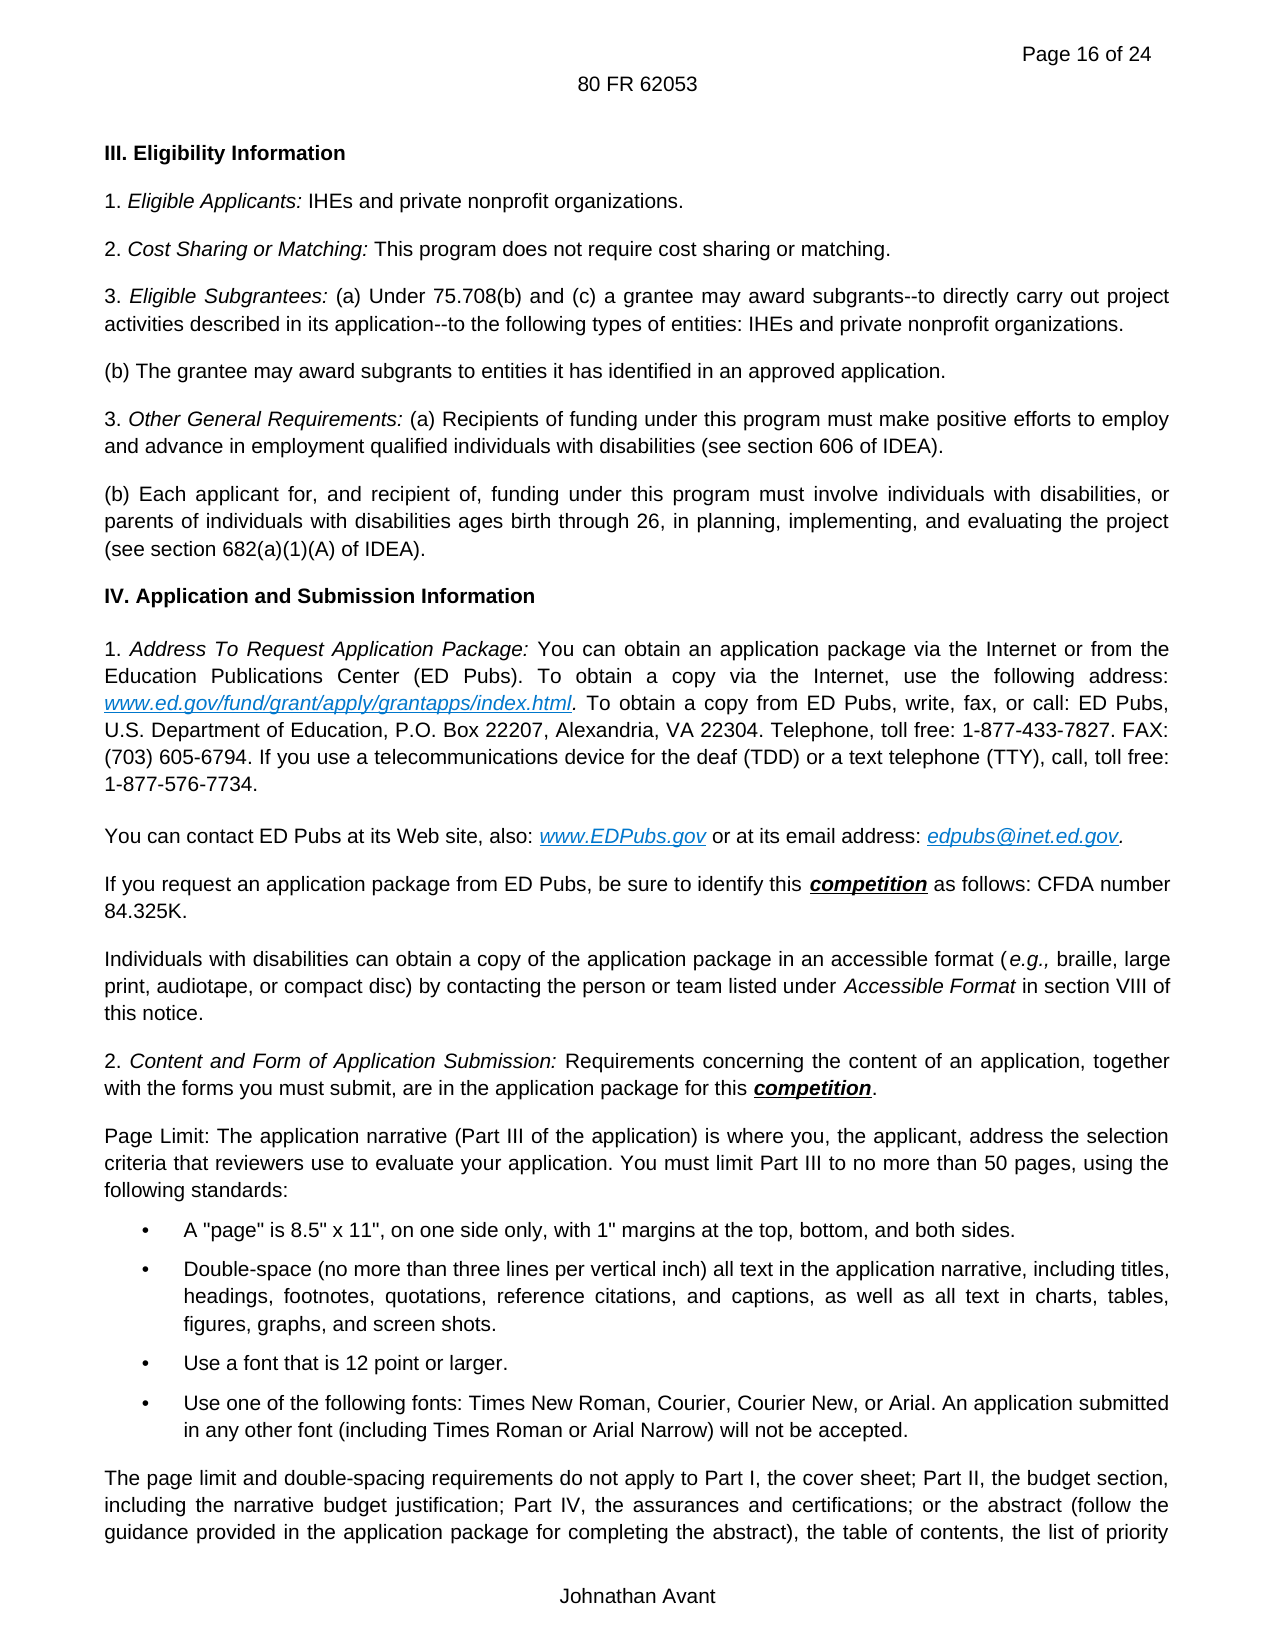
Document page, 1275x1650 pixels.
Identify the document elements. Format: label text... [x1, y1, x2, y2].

text 1. Eligible Applicants: IHEs and private nonprofit organizations. [104, 185, 1171, 212]
text IV. Application and Submission Information [104, 581, 1171, 608]
text III. Eligibility Information [104, 137, 1171, 164]
text Individuals with disabilities can obtain a copy of the application package in an accessible format (e.g., braille, large print, audiotape, or compact disc) by contacting the person or team listed under Accessible Format in section VIII of this notice. [104, 944, 1171, 1025]
list Double-space (no more than three lines per vertical inch) all text in the application narrative, including titles, headings, footnotes, quotations, reference citations, and captions, as well as all text in charts, tables, figures, graphs, and screen shots. [142, 1254, 1171, 1335]
text Page Limit: The application narrative (Part III of the application) is where you, the applicant, address the selection criteria that reviewers use to evaluate your application. You must limit Part III to no more than 50 pages, using the following standards: [104, 1121, 1171, 1202]
text 3. Other General Requirements: (a) Recipients of funding under this program must make positive efforts to employ and advance in employment qualified individuals with disabilities (see section 606 of IDEA). [104, 404, 1171, 458]
text 2. Content and Form of Application Submission: Requirements concerning the content of an application, together with the forms you must submit, are in the application package for this competition. [104, 1046, 1171, 1100]
list Use one of the following fonts: Times New Roman, Courier, Courier New, or Arial. An application submitted in any other font (including Times Roman or Arial Narrow) will not be accepted. [142, 1387, 1171, 1442]
text 3. Eligible Subgrantees: (a) Under 75.708(b) and (c) a grantee may award subgrants--to directly carry out project activities described in its application--to the following types of entities: IHEs and private nonprofit organizations. [104, 281, 1171, 335]
text You can contact ED Pubs at its Web site, also: www.EDPubs.gov or at its email address: edpubs@inet.ed.gov. [104, 821, 1171, 848]
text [104, 1462, 1171, 1544]
list A "page" is 8.5" x 11", on one side only, with 1" margins at the top, bottom, and both sides. [142, 1214, 1171, 1242]
text 1. Address To Request Application Package: You can obtain an application package via the Internet or from the Education Publications Center (ED Pubs). To obtain a copy via the Internet, use the following address: www.ed.gov/fund/grant/apply/grantapps/index.html. To obtain a copy from ED Pubs, write, fax, or call: ED Pubs, U.S. Department of Education, P.O. Box 22207, Alexandria, VA 22304. Telephone, toll free: 1-877-433-7827. FAX: (703) 605-6794. If you use a telecommunications device for the deaf (TDD) or a text telephone (TTY), call, toll free: 1-877-576-7734. [104, 633, 1171, 796]
text If you request an application package from ED Pubs, be sure to identify this competition as follows: CFDA number 84.325K. [104, 869, 1171, 923]
list Use a font that is 12 point or larger. [142, 1348, 1171, 1375]
text (b) Each applicant for, and recipient of, funding under this program must involve individuals with disabilities, or parents of individuals with disabilities ages birth through 26, in planning, implementing, and evaluating the project (see section 682(a)(1)(A) of IDEA). [104, 479, 1171, 560]
text (b) The grantee may award subgrants to entities it has identified in an approved application. [104, 356, 1171, 383]
text 2. Cost Sharing or Matching: This program does not require cost sharing or matching. [104, 233, 1171, 260]
